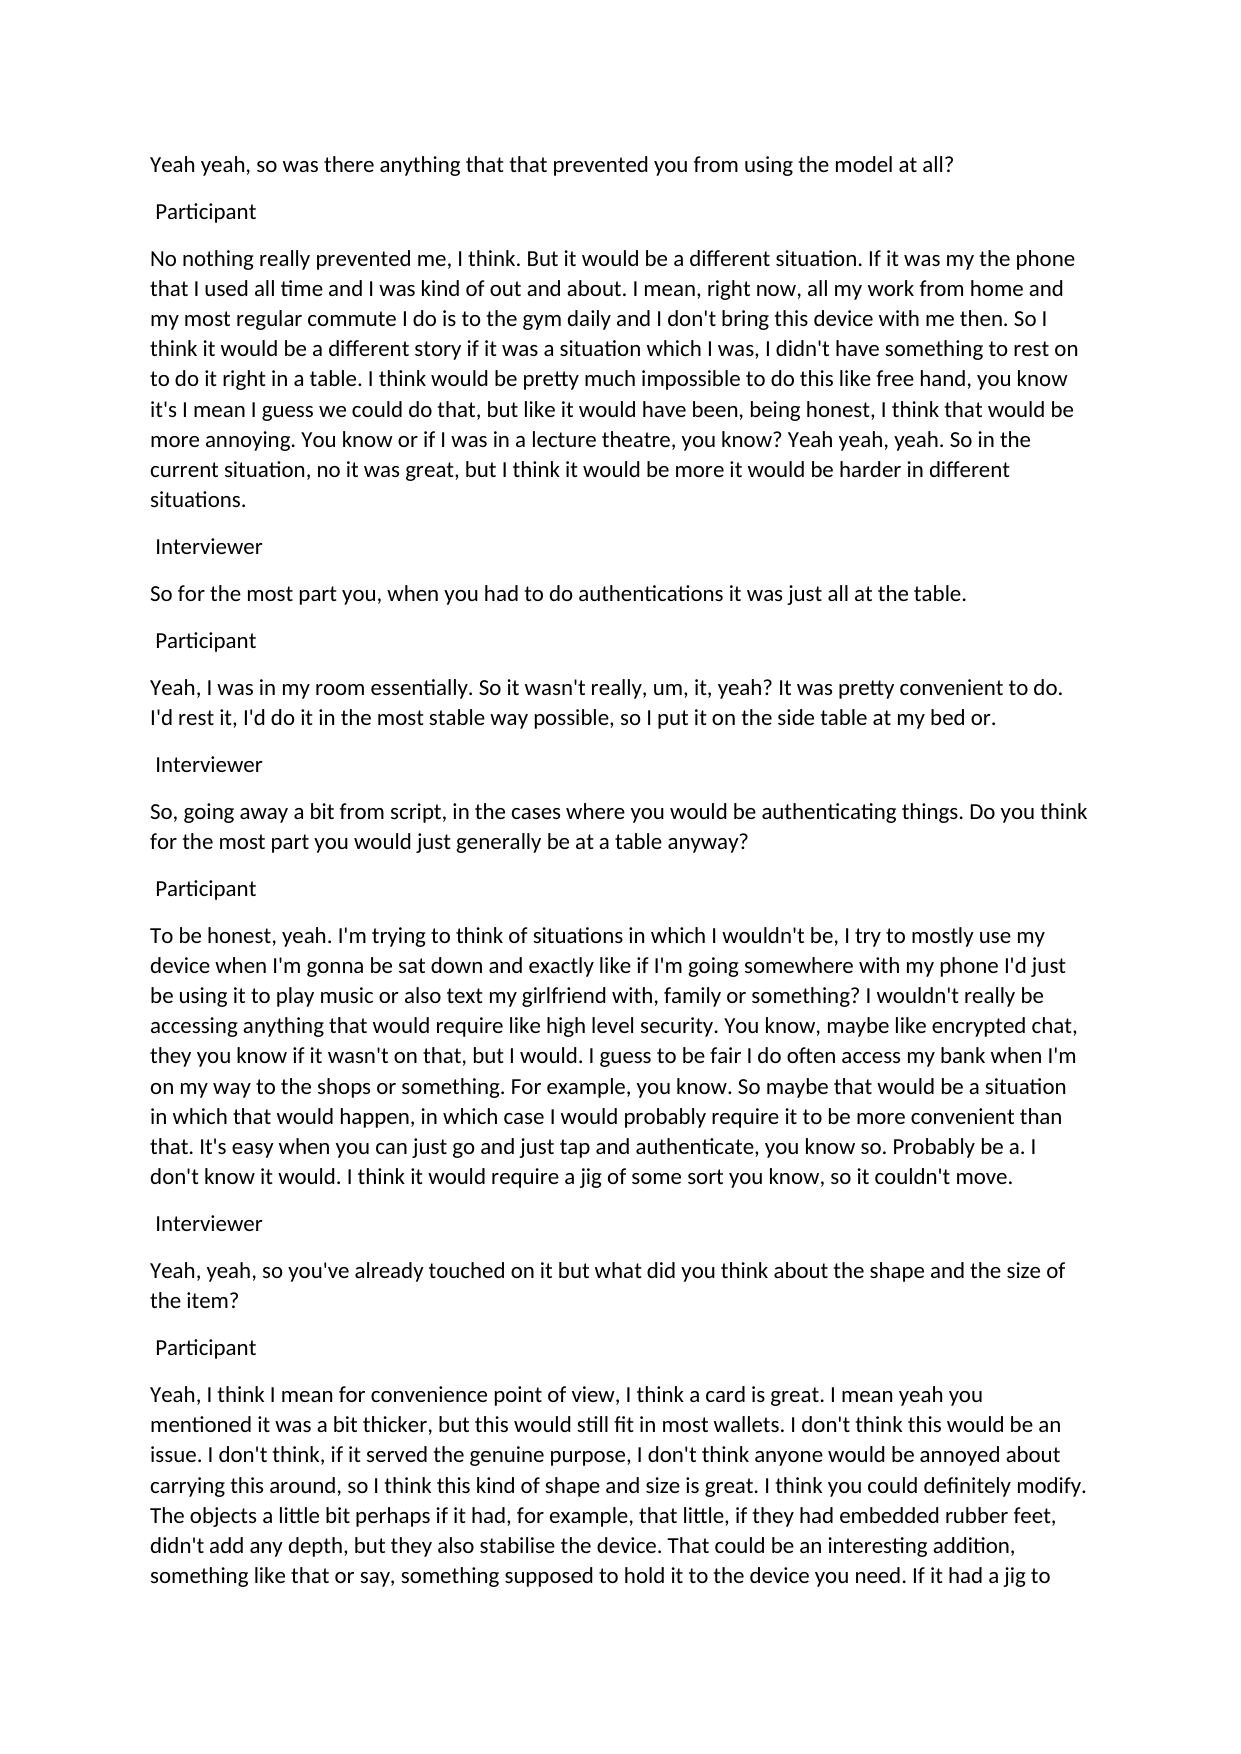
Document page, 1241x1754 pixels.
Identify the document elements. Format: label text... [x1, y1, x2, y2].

text Interviewer [150, 1209, 1090, 1237]
text Participant [150, 197, 1090, 225]
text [150, 1380, 1090, 1589]
text Participant [150, 1333, 1090, 1361]
text Participant [150, 874, 1090, 902]
text Yeah, I was in my room essentially. So it wasn't really, um, it, yeah? It was pretty convenient to do. I'd rest it, I'd do it in the most stable way possible, so I put it on the side table at my bed or. [150, 673, 1090, 731]
text Participant [150, 626, 1090, 654]
text No nothing really prevented me, I think. But it would be a different situation. If it was my the phone that I used all time and I was kind of out and about. I mean, right now, all my work from home and my most regular commute I do is to the gym daily and I don't bring this device with me then. So I think it would be a different story if it was a situation which I was, I didn't have something to rest on to do it right in a table. I think would be pretty much impossible to do this like free hand, you know it's I mean I guess we could do that, but like it would have been, being honest, I think that would be more annoying. You know or if I was in a lecture theatre, you know? Yeah yeah, yeah. So in the current situation, no it was great, but I think it would be more it would be harder in different situations. [150, 244, 1090, 513]
text Interviewer [150, 750, 1090, 778]
text Interviewer [150, 532, 1090, 560]
text Yeah yeah, so was there anything that that prevented you from using the model at all? [150, 150, 1090, 178]
text So for the most part you, when you had to do authentications it was just all at the table. [150, 579, 1090, 607]
text Yeah, yeah, so you've already touched on it but what did you think about the shape and the size of the item? [150, 1256, 1090, 1314]
text To be honest, yeah. I'm trying to think of situations in which I wouldn't be, I try to mostly use my device when I'm gonna be sat down and exactly like if I'm going somewhere with my phone I'd just be using it to play music or also text my girlfriend with, family or something? I wouldn't really be accessing anything that would require like high level security. You know, maybe like encrypted chat, they you know if it wasn't on that, but I would. I guess to be fair I do often access my bank when I'm on my way to the shops or something. For example, you know. So maybe that would be a situation in which that would happen, in which case I would probably require it to be more convenient than that. It's easy when you can just go and just tap and authenticate, you know so. Probably be a. I don't know it would. I think it would require a jig of some sort you know, so it couldn't move. [150, 921, 1090, 1191]
text So, going away a bit from script, in the cases where you would be authenticating things. Do you think for the most part you would just generally be at a table anyway? [150, 797, 1090, 855]
